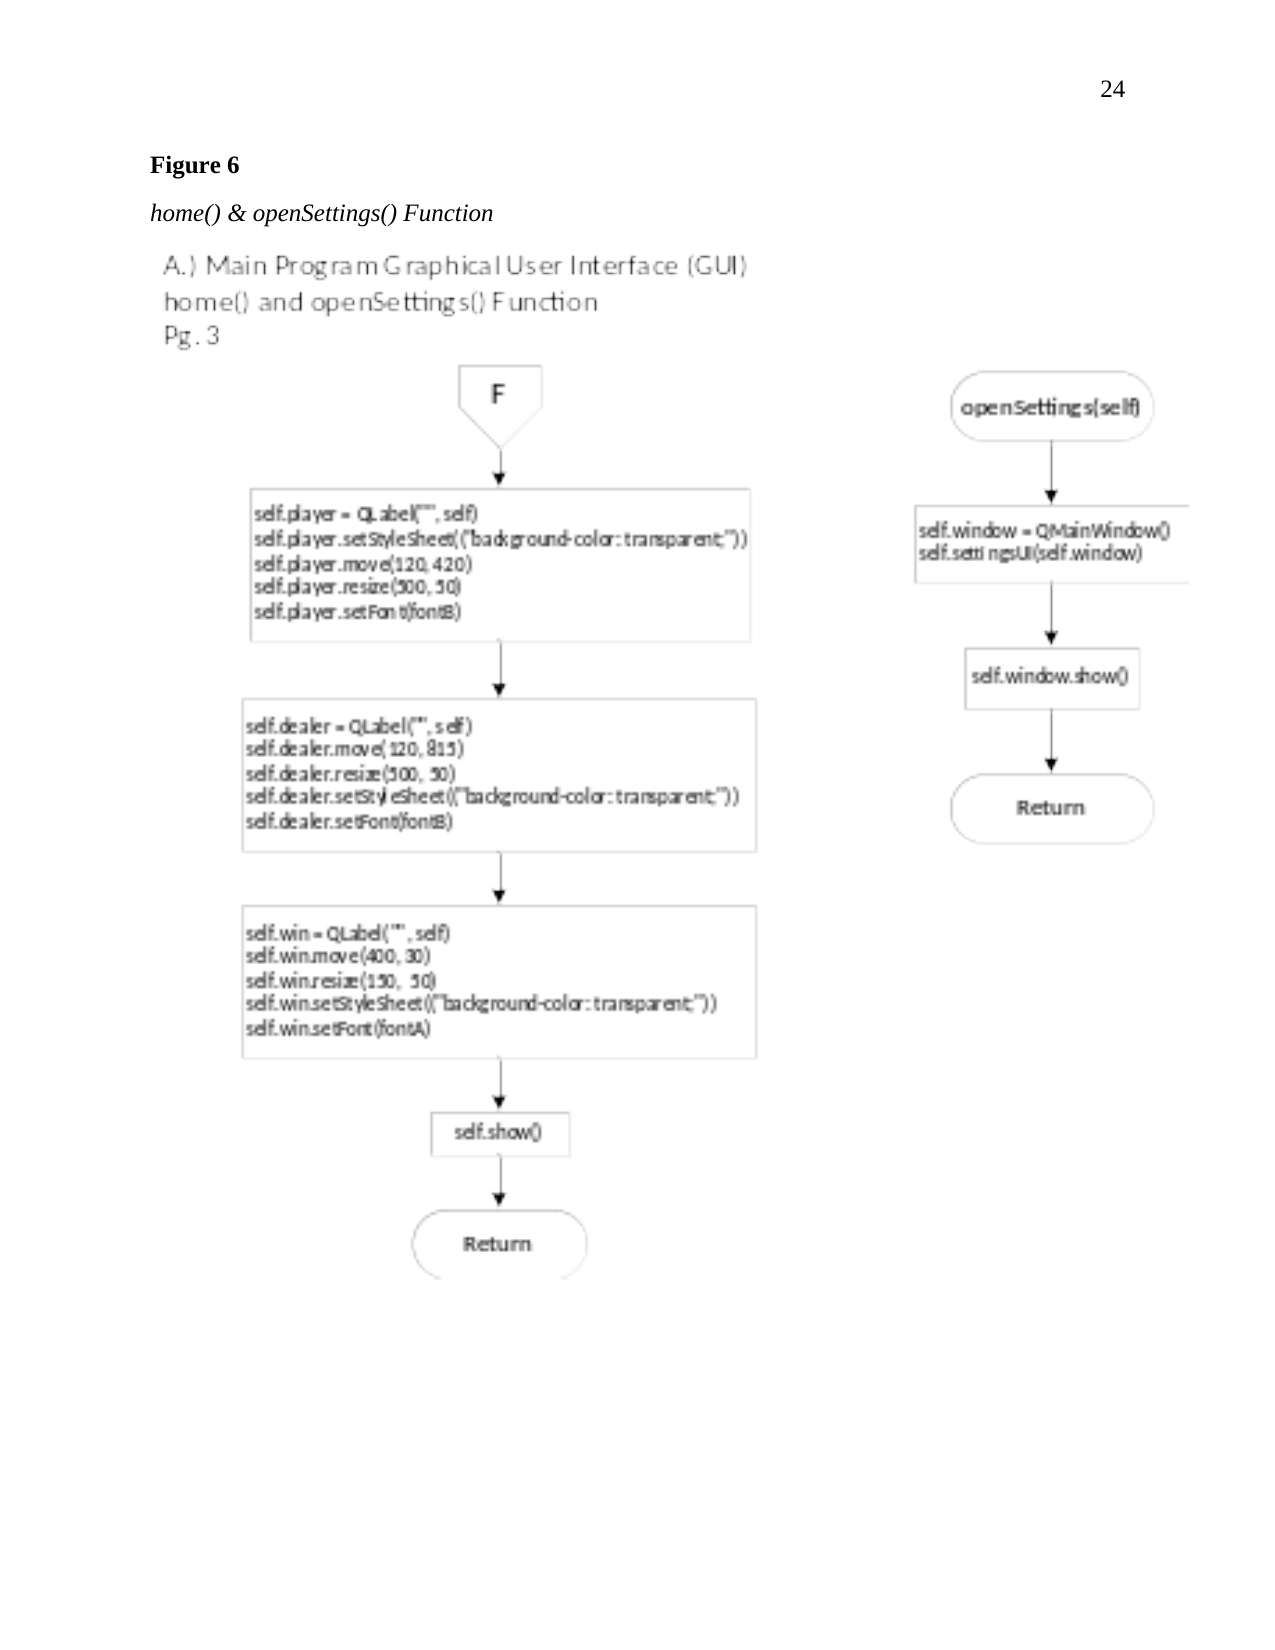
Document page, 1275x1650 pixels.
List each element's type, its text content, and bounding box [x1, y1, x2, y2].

text home() & openSettings() Function [150, 198, 1125, 226]
text Figure 6 [150, 150, 1125, 179]
